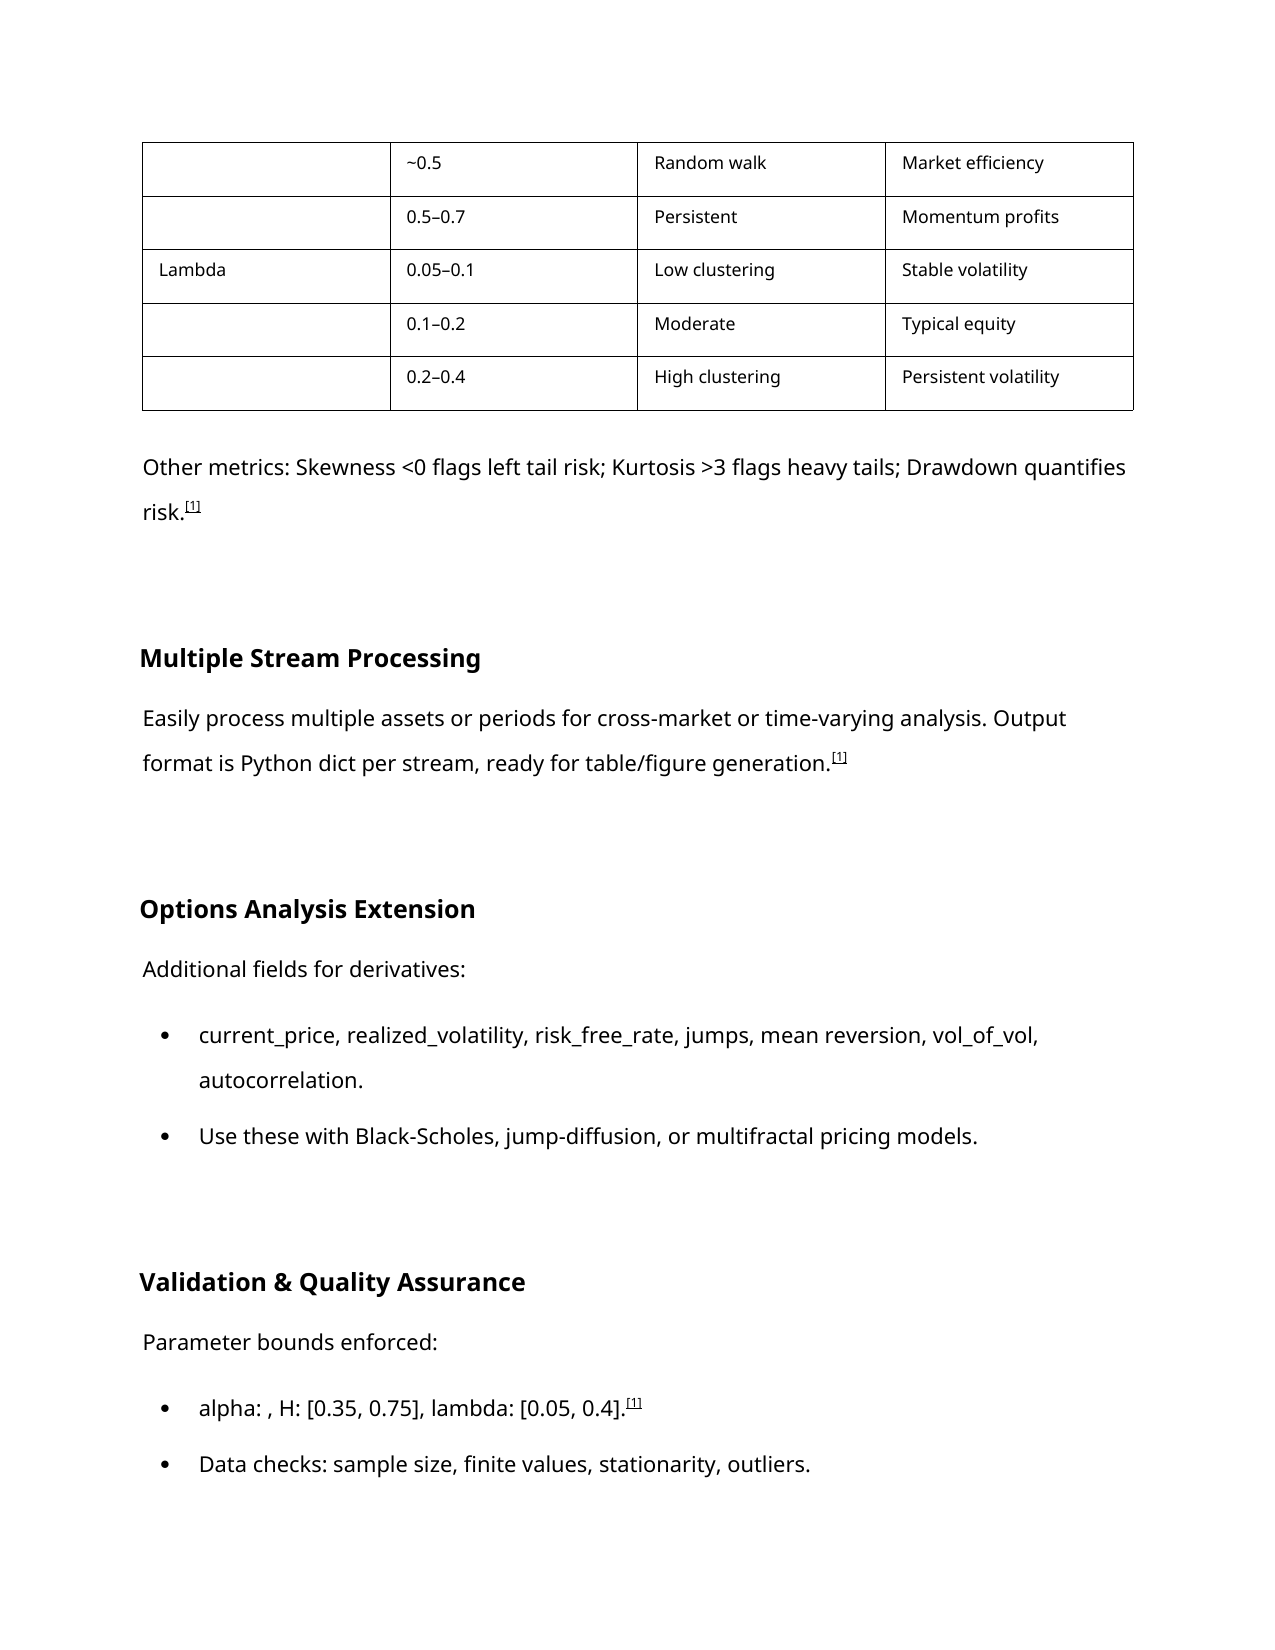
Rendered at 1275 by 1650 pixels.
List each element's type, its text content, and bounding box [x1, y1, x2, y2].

table_cell High clustering [638, 357, 885, 410]
table_cell [143, 143, 390, 196]
text Multiple Stream Processing [139, 641, 1133, 675]
table_cell Moderate [638, 304, 885, 356]
table_cell Random walk [638, 143, 885, 196]
text Validation & Quality Assurance [139, 1265, 1133, 1299]
table_cell [143, 357, 390, 410]
table_cell Stable volatility [886, 250, 1133, 303]
table_cell 0.5–0.7 [391, 197, 637, 249]
table_cell Market efficiency [886, 143, 1133, 196]
table_cell ~0.5 [391, 143, 637, 196]
table_cell Persistent volatility [886, 357, 1133, 410]
text Easily process multiple assets or periods for cross-market or time-varying analysis. Output format is Python dict per stream, ready for table/figure generation.[1] [142, 703, 1133, 778]
list Data checks: sample size, finite values, stationarity, outliers. [161, 1449, 1133, 1479]
table_cell [143, 304, 390, 356]
list alpha: , H: [0.35, 0.75], lambda: [0.05, 0.4].[1] [161, 1393, 1133, 1423]
list current_price, realized_volatility, risk_free_rate, jumps, mean reversion, vol_of_vol, autocorrelation. [161, 1020, 1133, 1095]
table_cell 0.2–0.4 [391, 357, 637, 410]
text Parameter bounds enforced: [142, 1327, 1133, 1357]
list Use these with Black-Scholes, jump-diffusion, or multifractal pricing models. [161, 1121, 1133, 1151]
text Other metrics: Skewness <0 flags left tail risk; Kurtosis >3 flags heavy tails; Drawdown quantifies risk.[1] [142, 452, 1133, 527]
table_cell Momentum profits [886, 197, 1133, 249]
table_cell Lambda [143, 250, 390, 303]
table_cell 0.1–0.2 [391, 304, 637, 356]
text Additional fields for derivatives: [142, 954, 1133, 984]
table_cell [143, 197, 390, 249]
table_cell 0.05–0.1 [391, 250, 637, 303]
text Options Analysis Extension [139, 892, 1133, 926]
table_cell Low clustering [638, 250, 885, 303]
table_cell Typical equity [886, 304, 1133, 356]
table_cell Persistent [638, 197, 885, 249]
